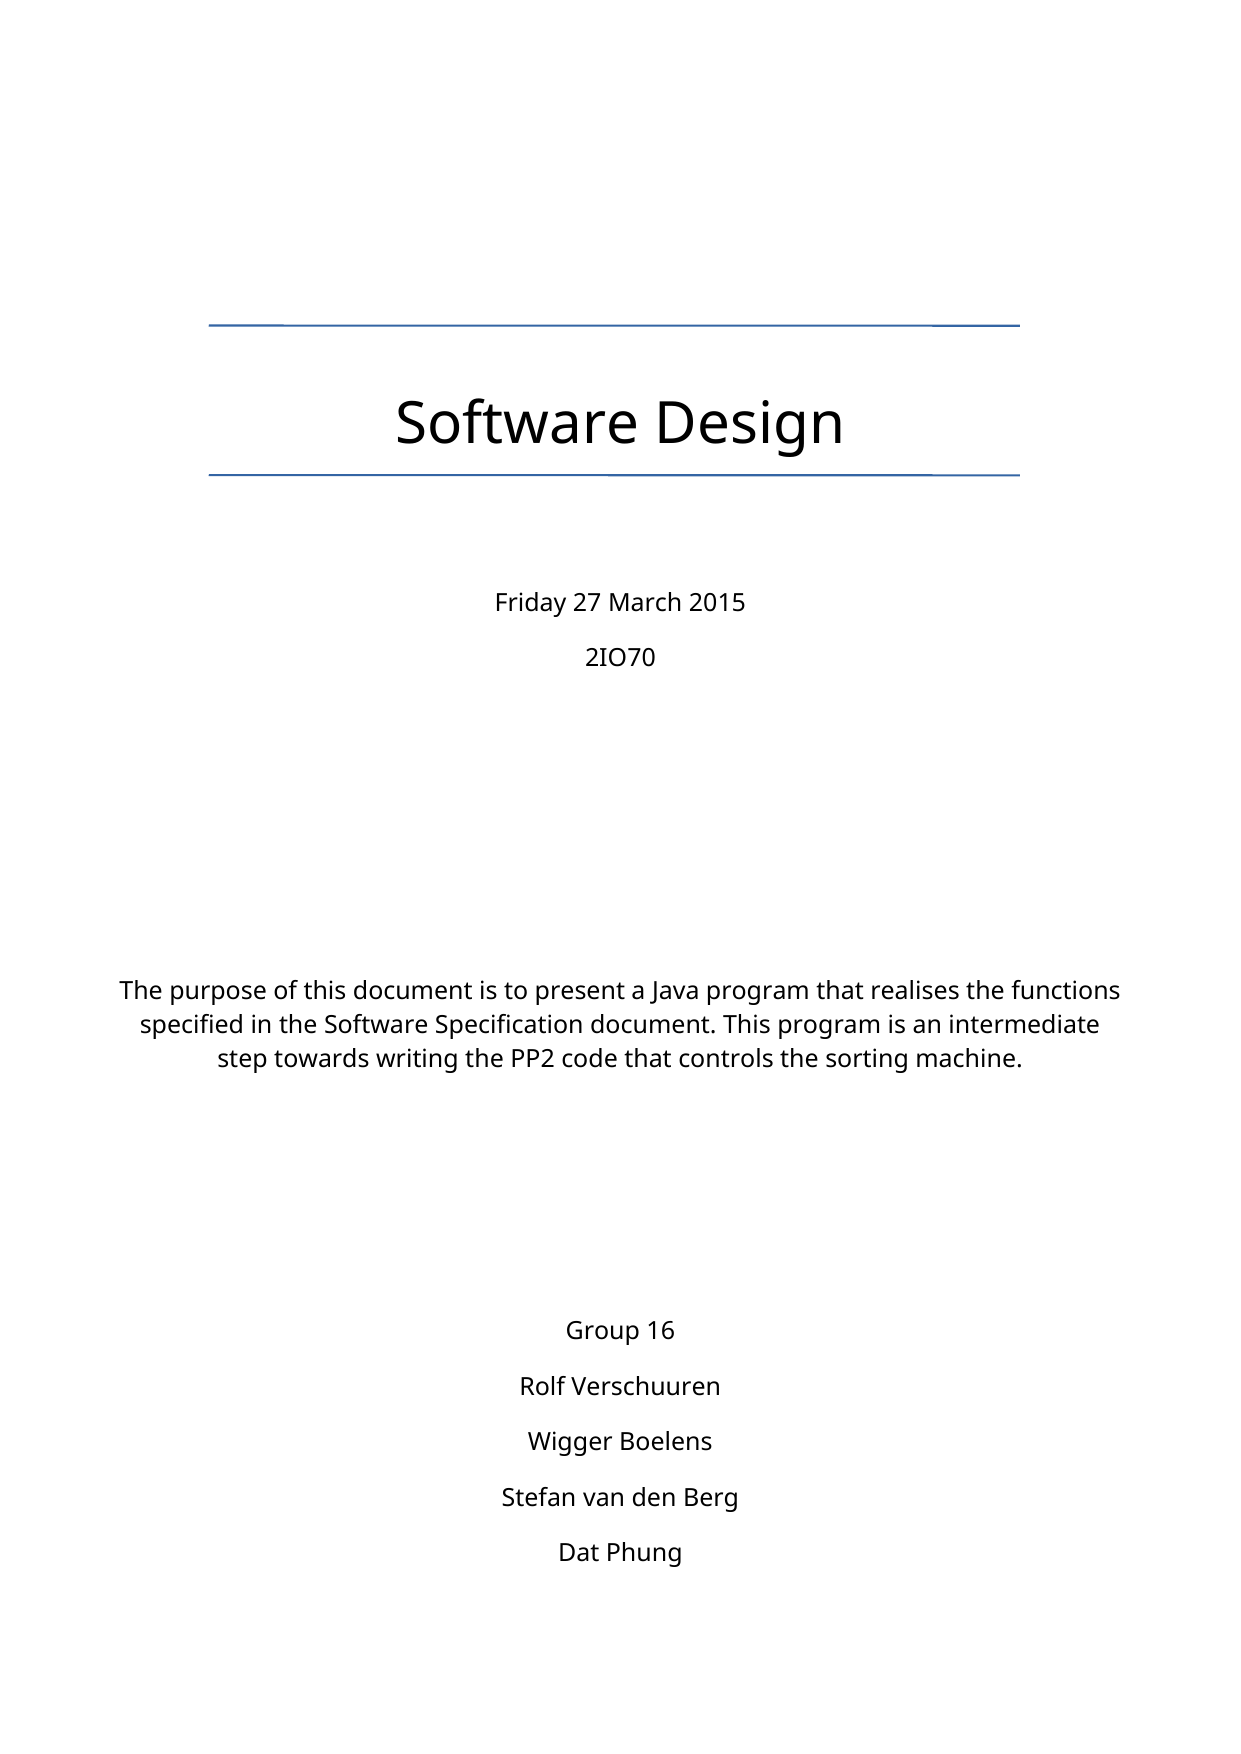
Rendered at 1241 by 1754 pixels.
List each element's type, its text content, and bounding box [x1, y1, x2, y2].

text Dat Phung [118, 1534, 1122, 1569]
text Rolf Verschuuren [118, 1368, 1122, 1402]
text Group 16 [118, 1313, 1122, 1347]
text Wigger Boelens [118, 1424, 1122, 1458]
text The purpose of this document is to present a Java program that realises the functions specified in the Software Specification document. This program is an intermediate step towards writing the PP2 code that controls the sorting machine. [118, 972, 1122, 1074]
title Software Design [118, 382, 1122, 461]
text Friday 27 March 2015 [118, 584, 1122, 618]
text 2IO70 [118, 640, 1122, 674]
text Stefan van den Berg [118, 1479, 1122, 1513]
